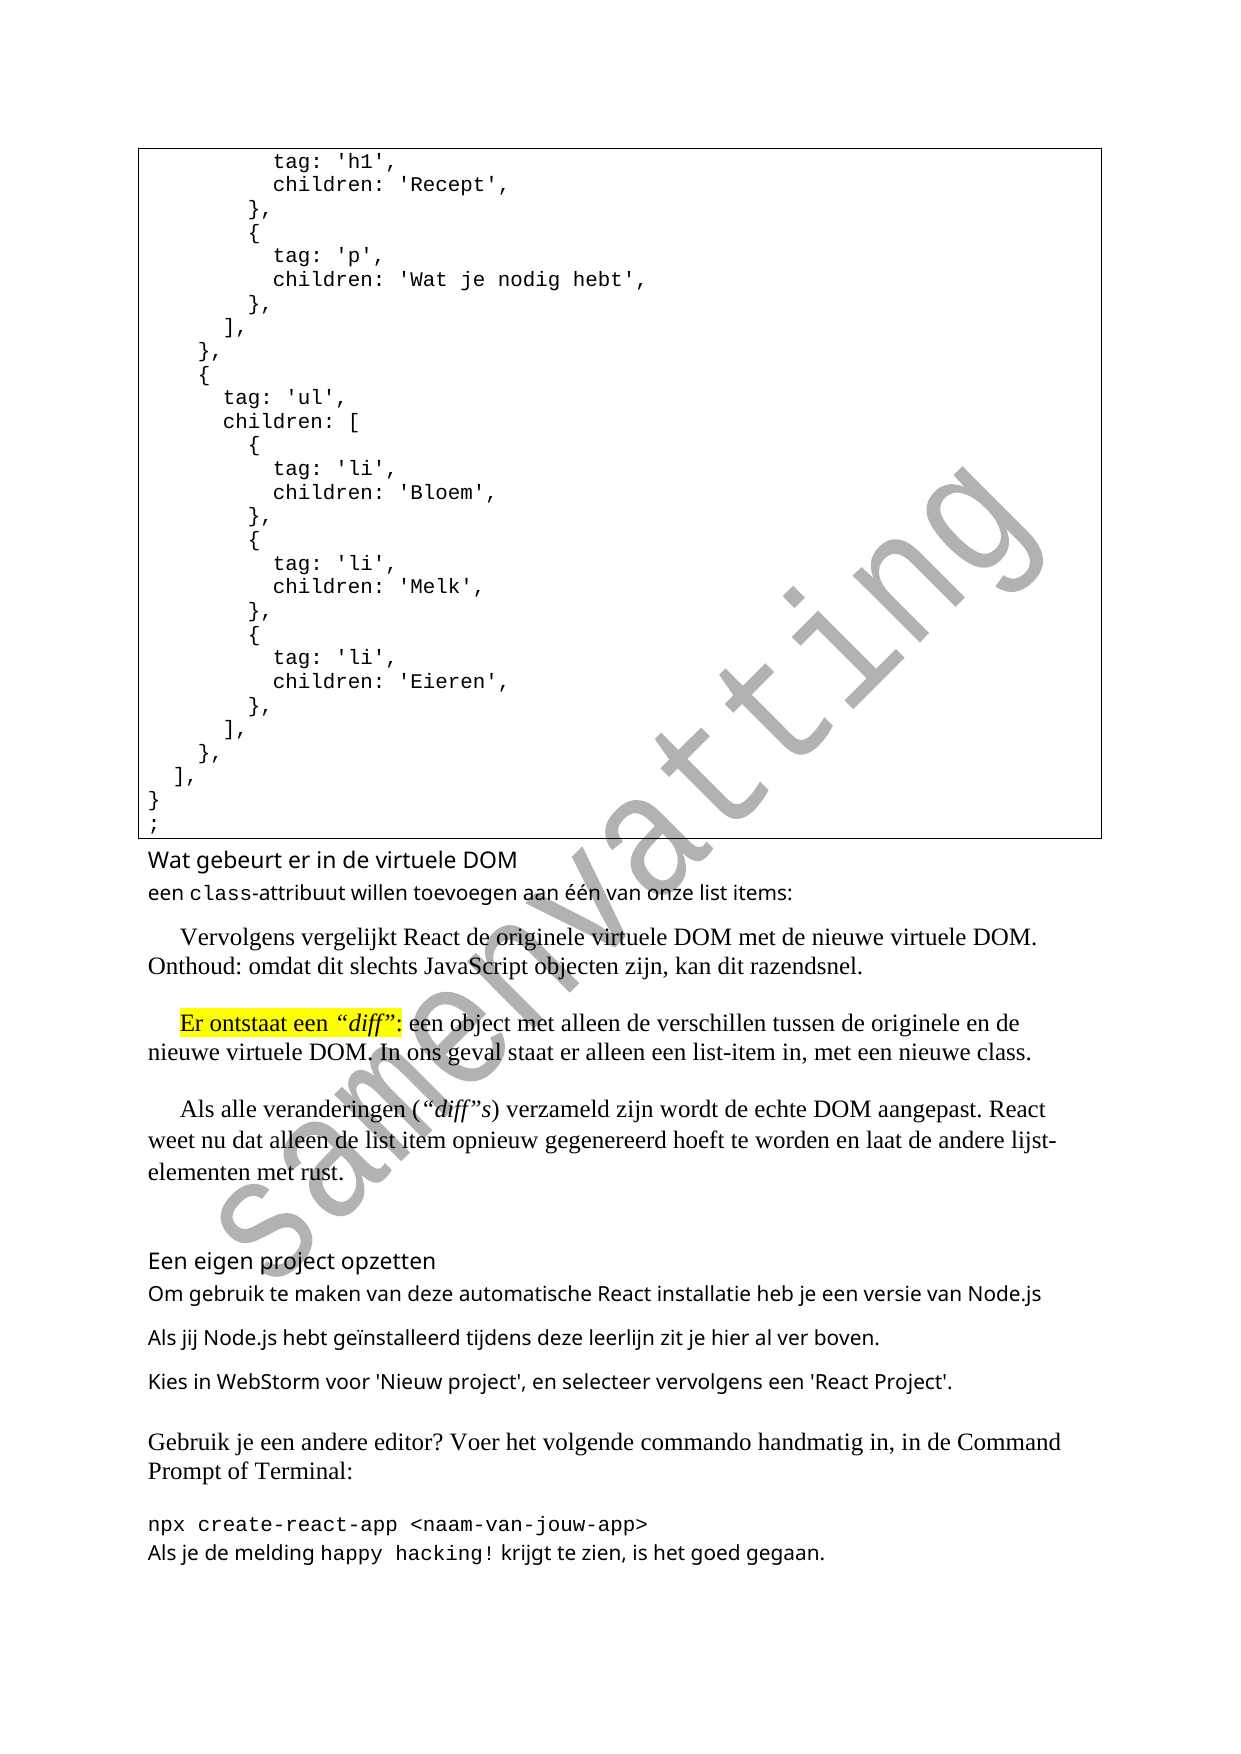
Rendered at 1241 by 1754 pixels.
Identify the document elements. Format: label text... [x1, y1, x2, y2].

text ], [148, 766, 1093, 789]
text { [148, 363, 1093, 387]
text  Er ontstaat een “diff”: een object met alleen de verschillen tussen de originele en de nieuwe virtuele DOM. In ons geval staat er alleen een list-item in, met een nieuwe class. [148, 1008, 1093, 1094]
text children: 'Eieren', [148, 671, 1093, 694]
text tag: 'li', [148, 553, 1093, 576]
text ; [139, 810, 1101, 838]
text { [148, 624, 1093, 647]
text children: 'Recept', [148, 174, 1093, 198]
text }, [148, 600, 1093, 624]
text ], [148, 316, 1093, 340]
text Als je de melding happy hacking! krijgt te zien, is het goed gegaan. [148, 1538, 1093, 1566]
text } [148, 789, 1093, 810]
text children: 'Wat je nodig hebt', [148, 269, 1093, 293]
text ], [148, 718, 1093, 742]
text Kies in WebStorm voor 'Nieuw project', en selecteer vervolgens een 'React Project'. [148, 1367, 1093, 1395]
text children: [ [148, 411, 1093, 434]
text }, [148, 505, 1093, 529]
text Als jij Node.js hebt geïnstalleerd tijdens deze leerlijn zit je hier al ver boven. [148, 1323, 1093, 1352]
text { [148, 434, 1093, 458]
text  Als alle veranderingen (“diff”s) verzameld zijn wordt de echte DOM aangepast. React weet nu dat alleen de list item opnieuw gegenereerd hoeft te worden en laat de andere lijst-elementen met rust. [148, 1094, 1093, 1186]
text tag: 'li', [148, 458, 1093, 482]
subtitle Een eigen project opzetten [148, 1245, 1093, 1276]
text children: 'Melk', [148, 576, 1093, 600]
text tag: 'ul', [148, 387, 1093, 411]
text }, [148, 340, 1093, 363]
text Gebruik je een andere editor? Voer het volgende commando handmatig in, in de Command Prompt of Terminal: [148, 1427, 1093, 1485]
subtitle Wat gebeurt er in de virtuele DOM [148, 844, 1093, 875]
text npx create-react-app <naam-van-jouw-app> [148, 1514, 1093, 1538]
text }, [148, 742, 1093, 766]
text  Vervolgens vergelijkt React de originele virtuele DOM met de nieuwe virtuele DOM. Onthoud: omdat dit slechts JavaScript objecten zijn, kan dit razendsnel. [148, 922, 1093, 1008]
text tag: 'li', [148, 647, 1093, 671]
text { [148, 529, 1093, 553]
text een class-attribuut willen toevoegen aan één van onze list items: [148, 878, 1093, 907]
text }, [148, 198, 1093, 222]
text children: 'Bloem', [148, 482, 1093, 505]
text }, [148, 694, 1093, 718]
text }, [148, 293, 1093, 316]
text { [148, 222, 1093, 245]
text Om gebruik te maken van deze automatische React installatie heb je een versie van Node.js [148, 1279, 1093, 1308]
text tag: 'h1', [139, 149, 1101, 174]
text tag: 'p', [148, 245, 1093, 269]
